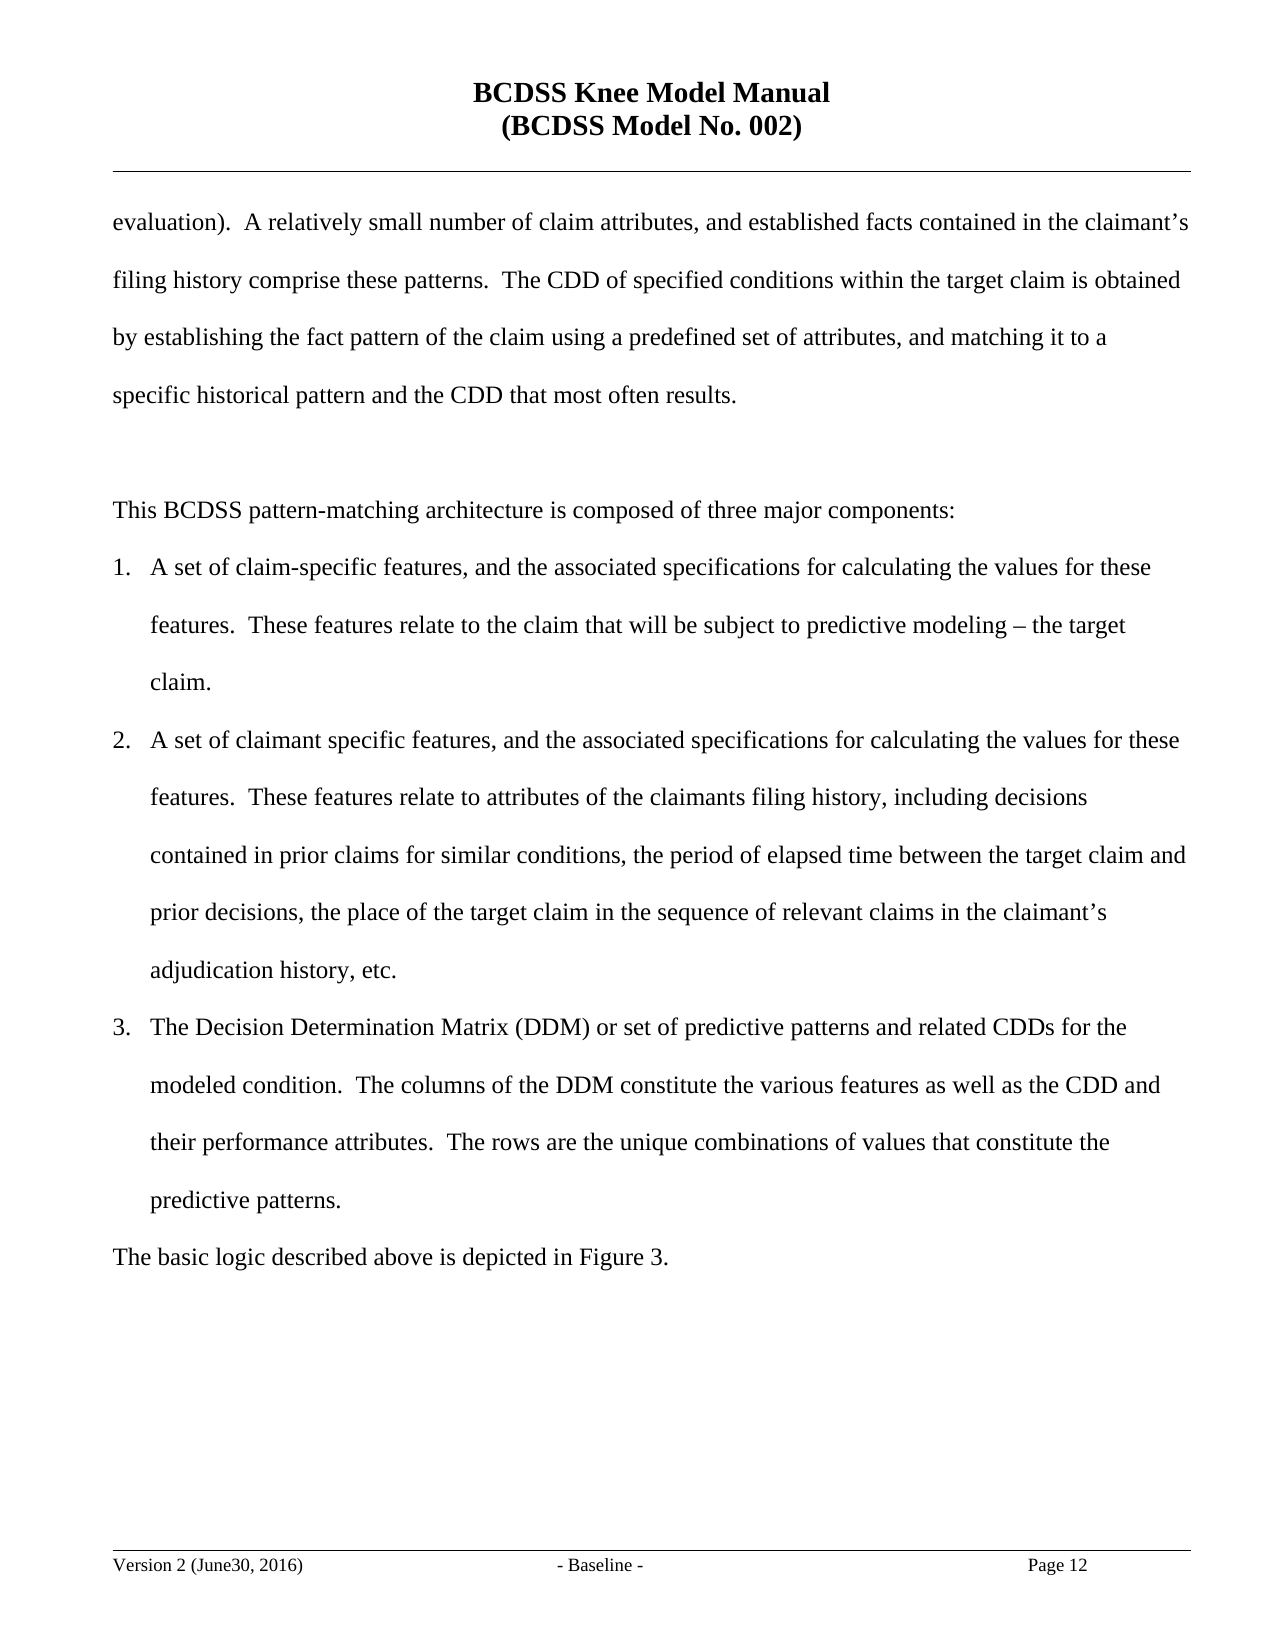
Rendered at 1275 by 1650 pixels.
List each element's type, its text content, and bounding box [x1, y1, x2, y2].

text The basic logic described above is depicted in Figure 3. [112, 1242, 1191, 1271]
list A set of claim-specific features, and the associated specifications for calculating the values for these features. These features relate to the claim that will be subject to predictive modeling – the target claim. [112, 552, 1191, 696]
list The Decision Determination Matrix (DDM) or set of predictive patterns and related CDDs for the modeled condition. The columns of the DDM constitute the various features as well as the CDD and their performance attributes. The rows are the unique combinations of values that constitute the predictive patterns. [112, 1012, 1191, 1214]
list A set of claimant specific features, and the associated specifications for calculating the values for these features. These features relate to attributes of the claimants filing history, including decisions contained in prior claims for similar conditions, the period of elapsed time between the target claim and prior decisions, the place of the target claim in the sequence of relevant claims in the claimant’s adjudication history, etc. [112, 725, 1191, 984]
text This BCDSS pattern-matching architecture is composed of three major components: [112, 495, 1191, 524]
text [112, 207, 1191, 409]
